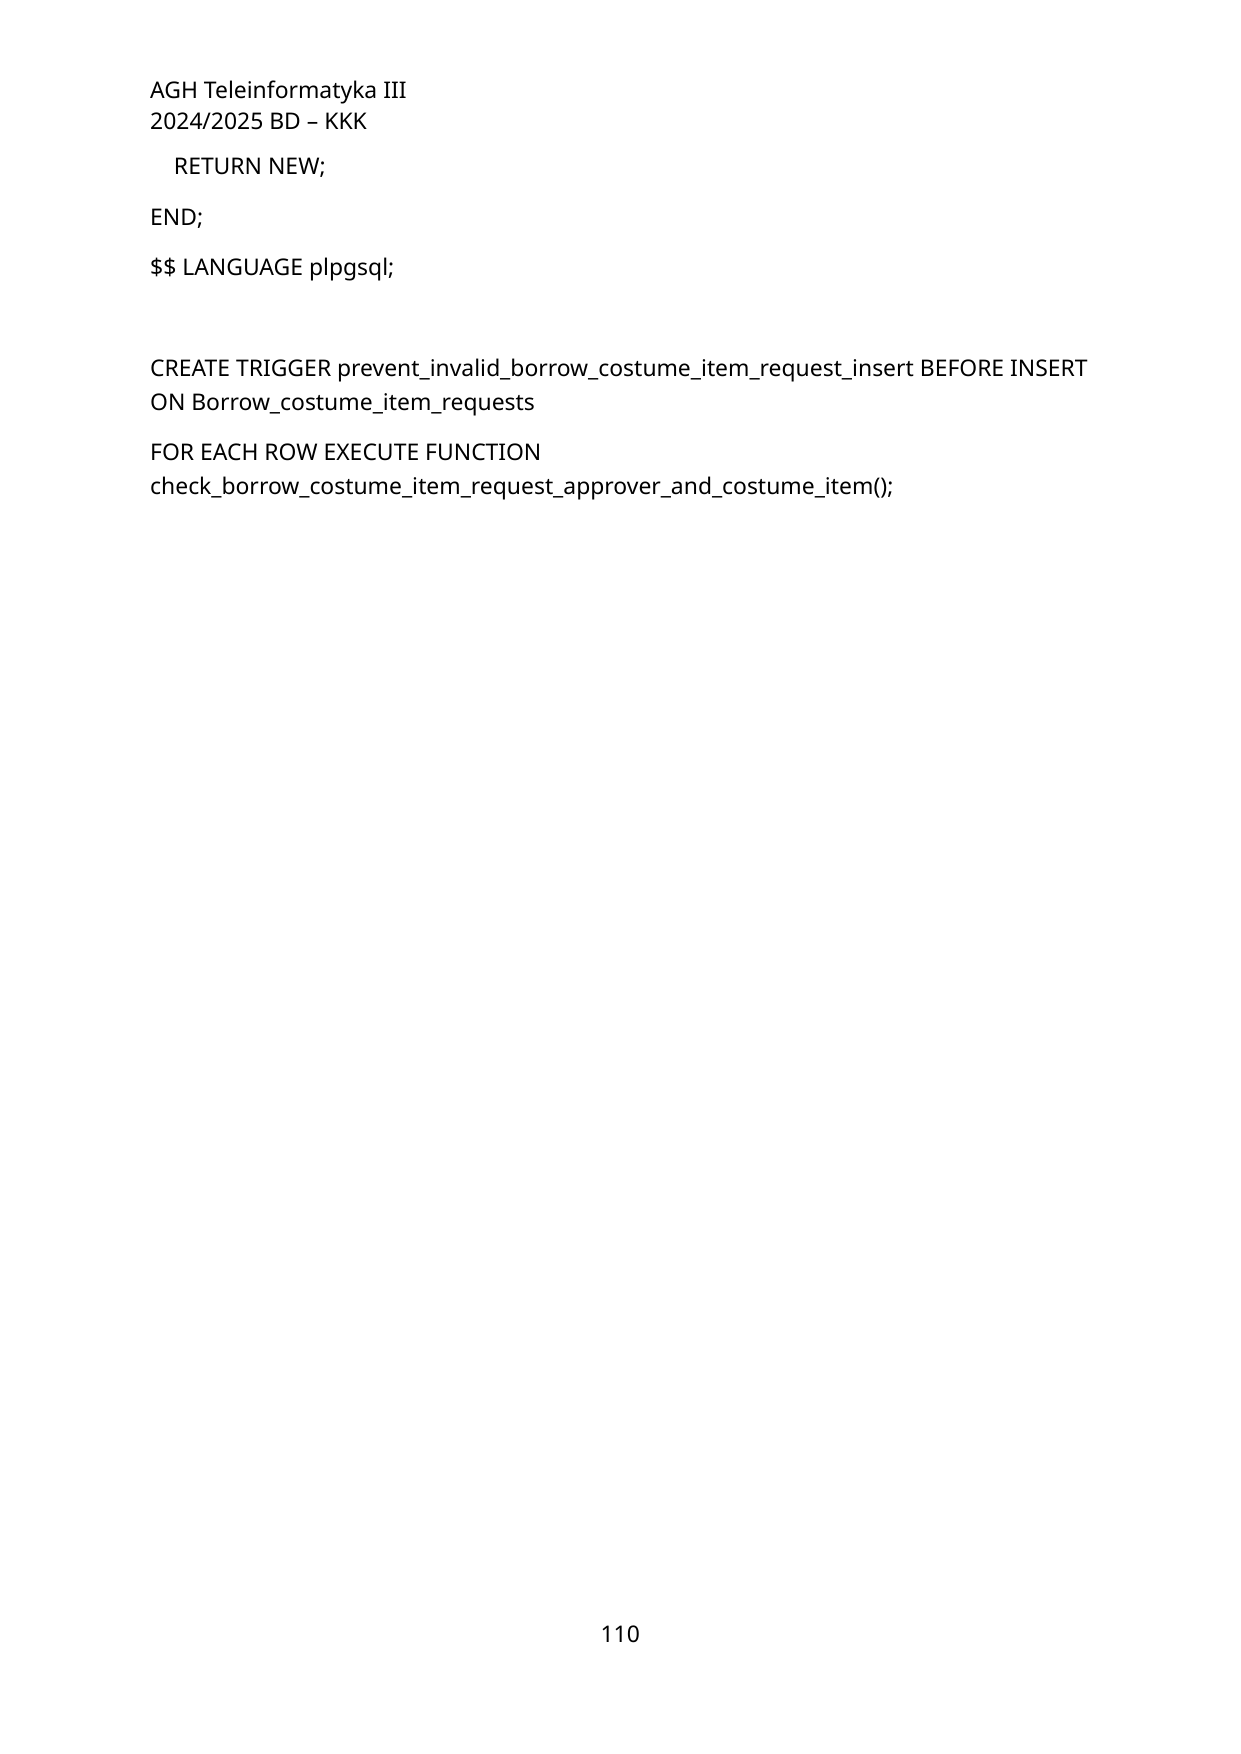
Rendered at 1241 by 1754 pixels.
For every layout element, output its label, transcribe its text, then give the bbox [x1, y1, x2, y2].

text END; [150, 200, 1090, 232]
text $$ LANGUAGE plpgsql; [150, 251, 1090, 282]
text CREATE TRIGGER prevent_invalid_borrow_costume_item_request_insert BEFORE INSERT ON Borrow_costume_item_requests [150, 352, 1090, 417]
text FOR EACH ROW EXECUTE FUNCTION check_borrow_costume_item_request_approver_and_costume_item(); [150, 436, 1090, 501]
text RETURN NEW; [150, 150, 1090, 181]
